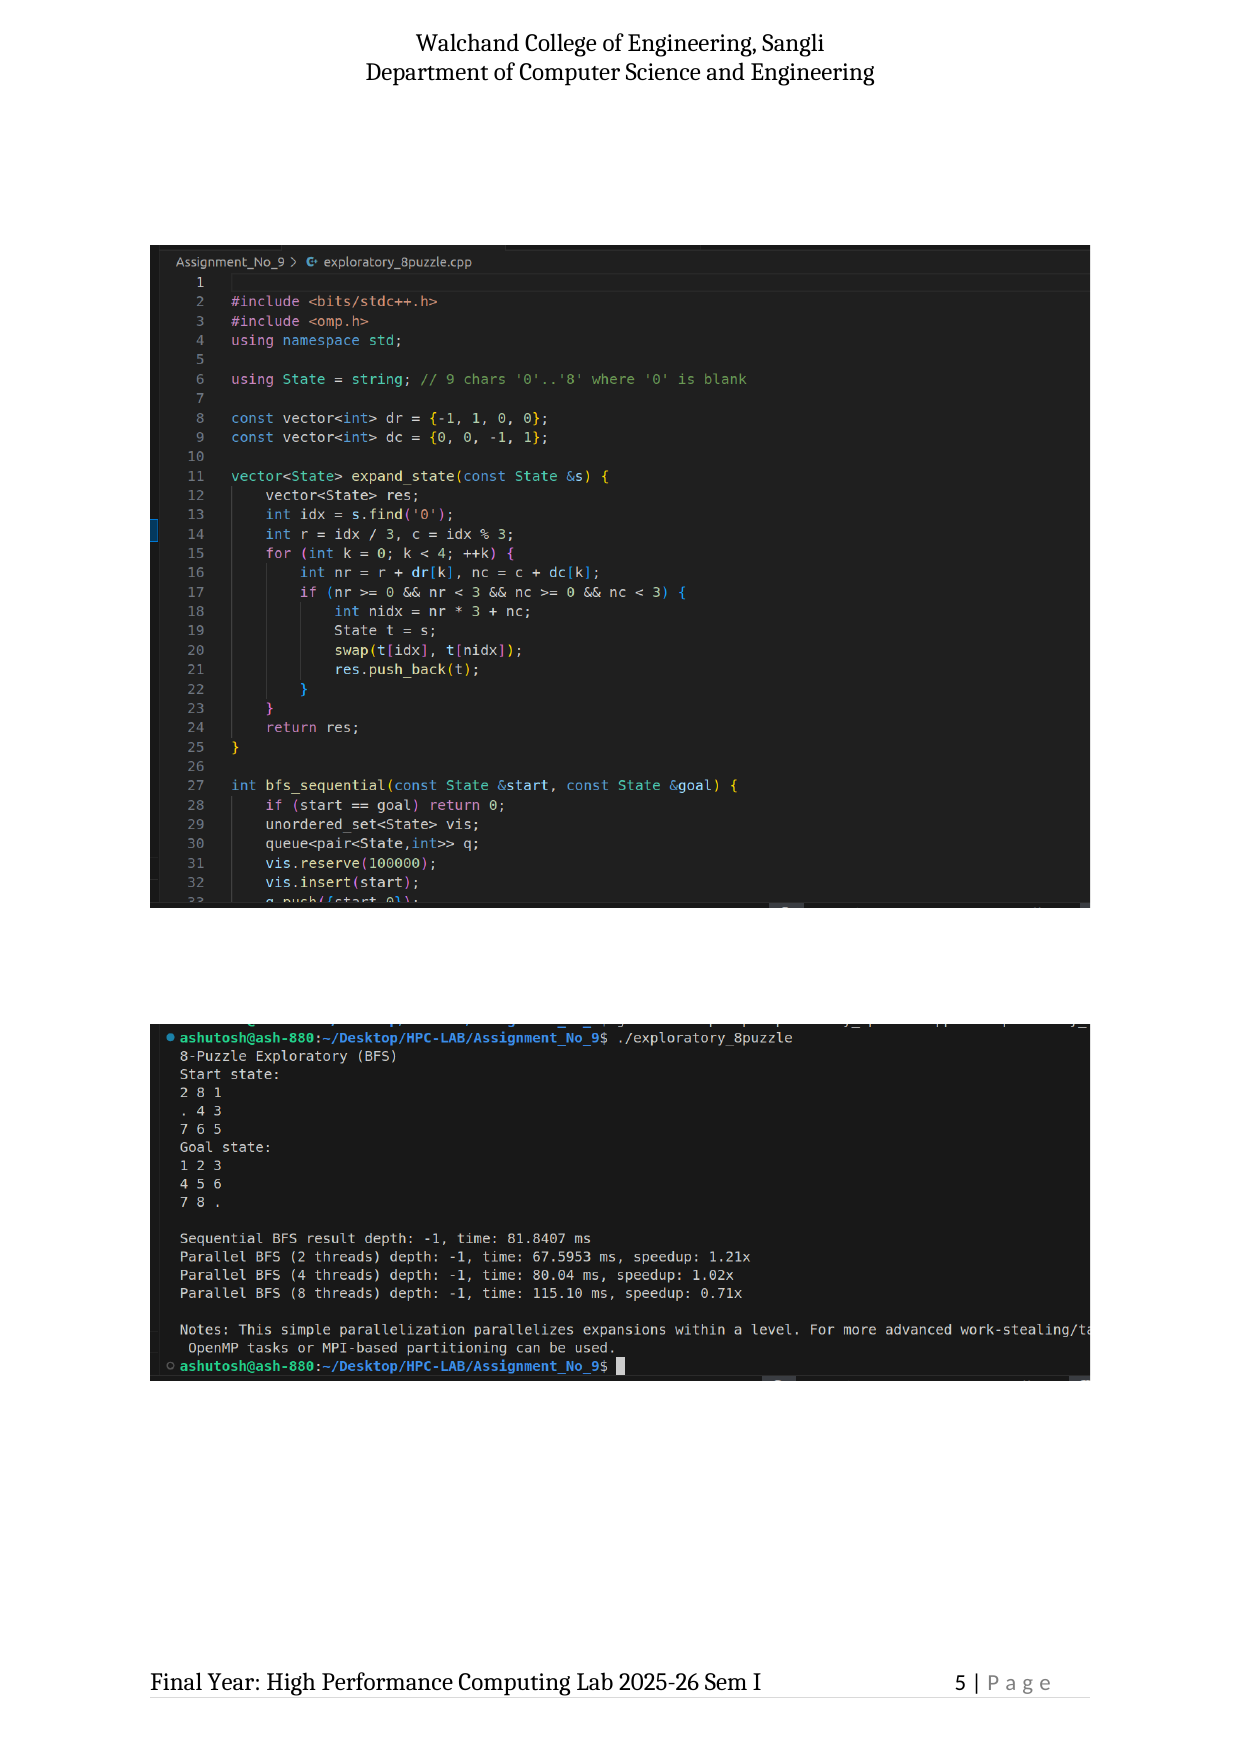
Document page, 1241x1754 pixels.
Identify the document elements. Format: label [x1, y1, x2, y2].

picture [150, 1024, 1091, 1381]
picture [150, 245, 1091, 908]
